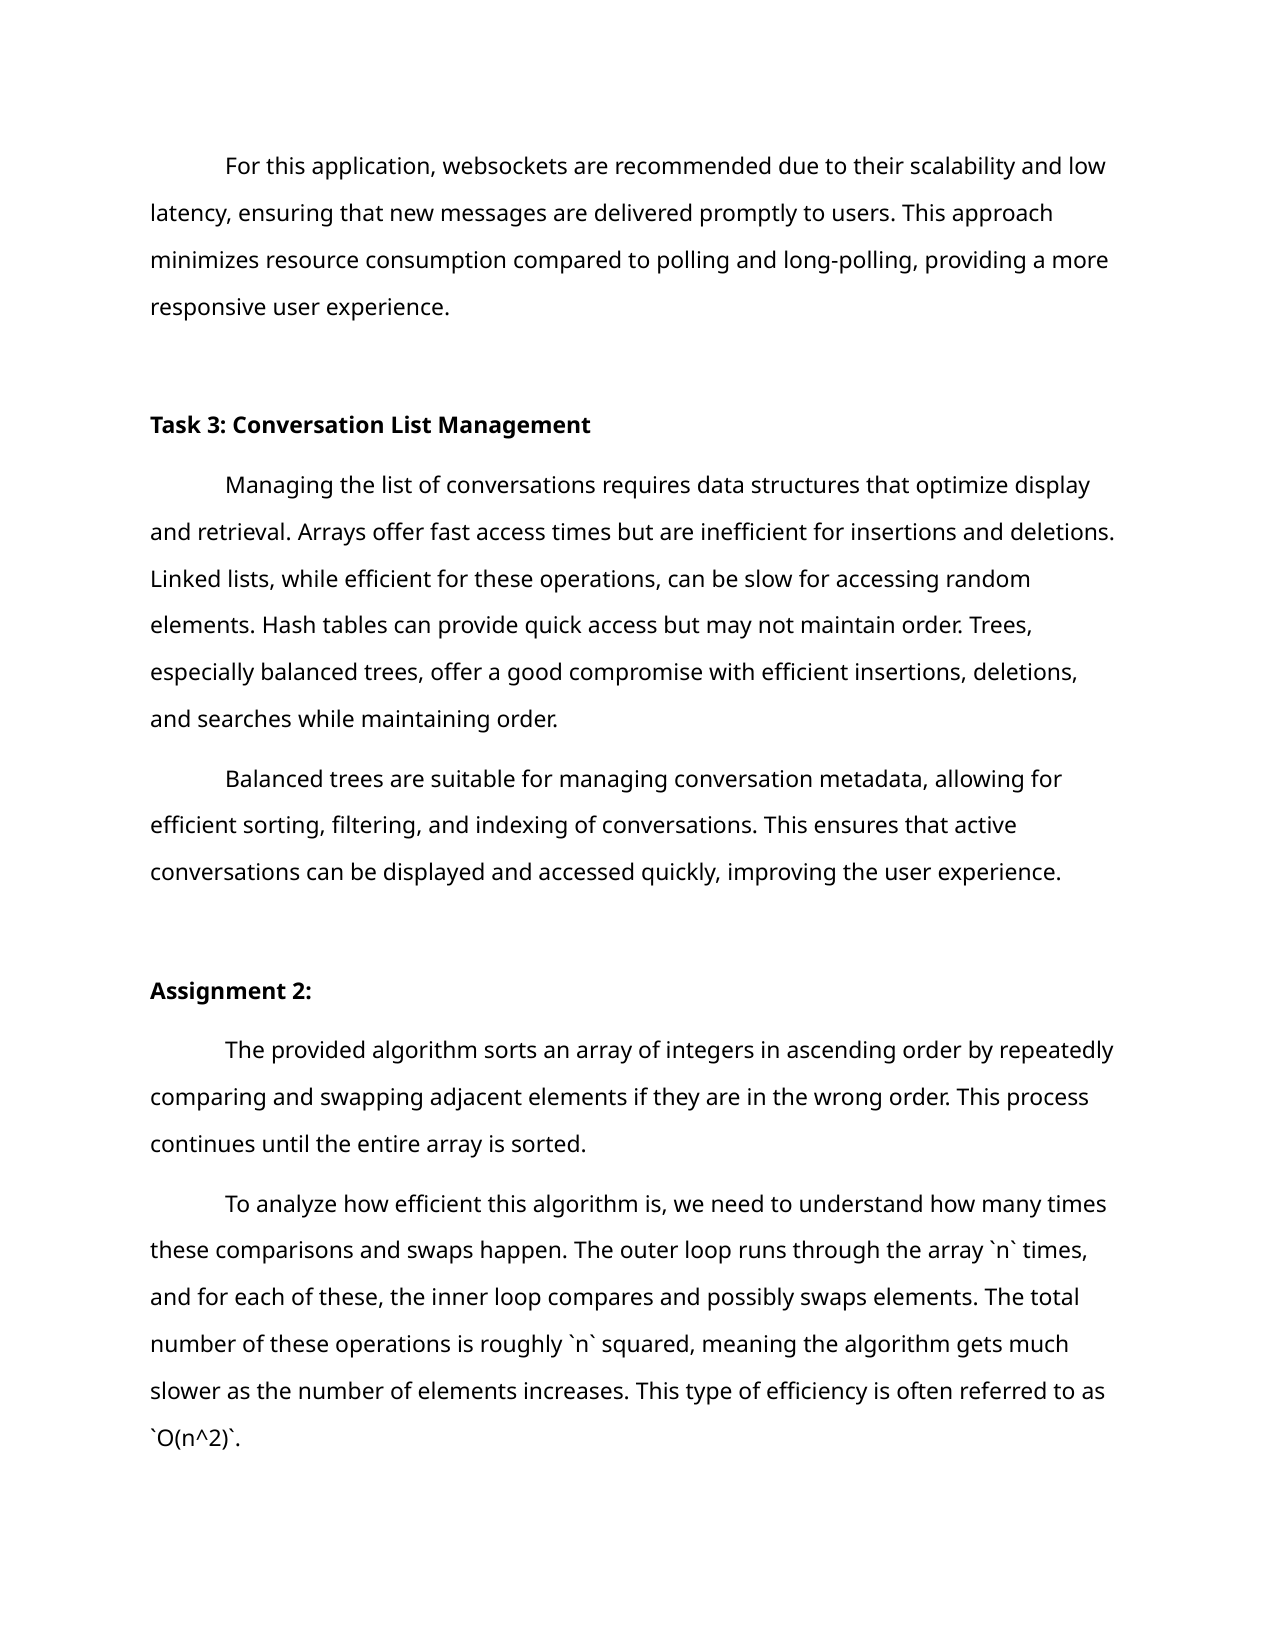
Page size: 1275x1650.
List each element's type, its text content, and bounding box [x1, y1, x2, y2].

text Task 3: Conversation List Management [150, 409, 1125, 441]
text Balanced trees are suitable for managing conversation metadata, allowing for efficient sorting, filtering, and indexing of conversations. This ensures that active conversations can be displayed and accessed quickly, improving the user experience. [150, 762, 1125, 887]
text The provided algorithm sorts an array of integers in ascending order by repeatedly comparing and swapping adjacent elements if they are in the wrong order. This process continues until the entire array is sorted. [150, 1034, 1125, 1159]
text Managing the list of conversations requires data structures that optimize display and retrieval. Arrays offer fast access times but are inefficient for insertions and deletions. Linked lists, while efficient for these operations, can be slow for accessing random elements. Hash tables can provide quick access but may not maintain order. Trees, especially balanced trees, offer a good compromise with efficient insertions, deletions, and searches while maintaining order. [150, 469, 1125, 734]
text Assignment 2: [150, 975, 1125, 1006]
text To analyze how efficient this algorithm is, we need to understand how many times these comparisons and swaps happen. The outer loop runs through the array `n` times, and for each of these, the inner loop compares and possibly swaps elements. The total number of these operations is roughly `n` squared, meaning the algorithm gets much slower as the number of elements increases. This type of efficiency is often referred to as `O(n^2)`. [150, 1187, 1125, 1453]
text For this application, websockets are recommended due to their scalability and low latency, ensuring that new messages are delivered promptly to users. This approach minimizes resource consumption compared to polling and long-polling, providing a more responsive user experience. [150, 150, 1125, 322]
